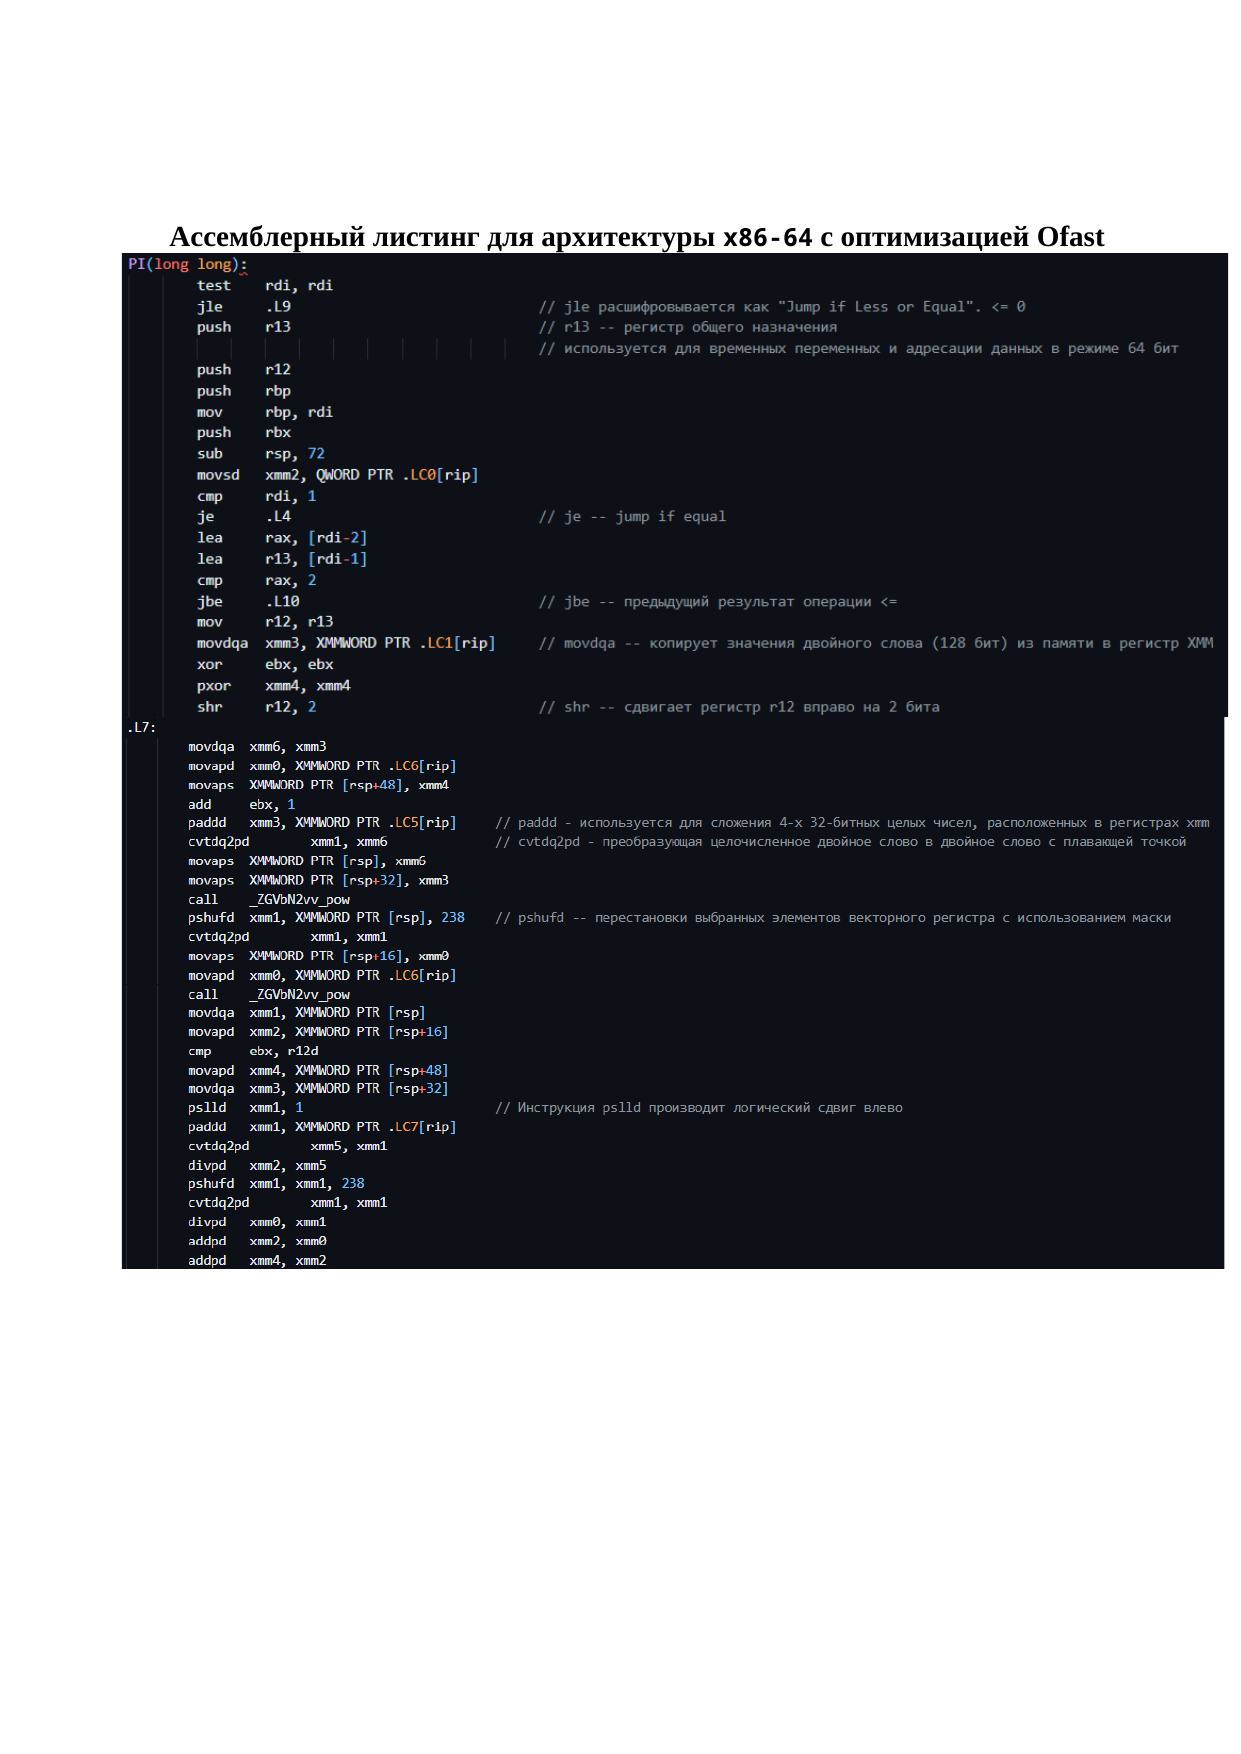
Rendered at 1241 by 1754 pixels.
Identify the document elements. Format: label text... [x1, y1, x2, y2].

picture [121, 253, 1229, 1269]
text Ассемблерный листинг для архитектуры x86-64 с оптимизацией Ofast [122, 219, 1152, 253]
